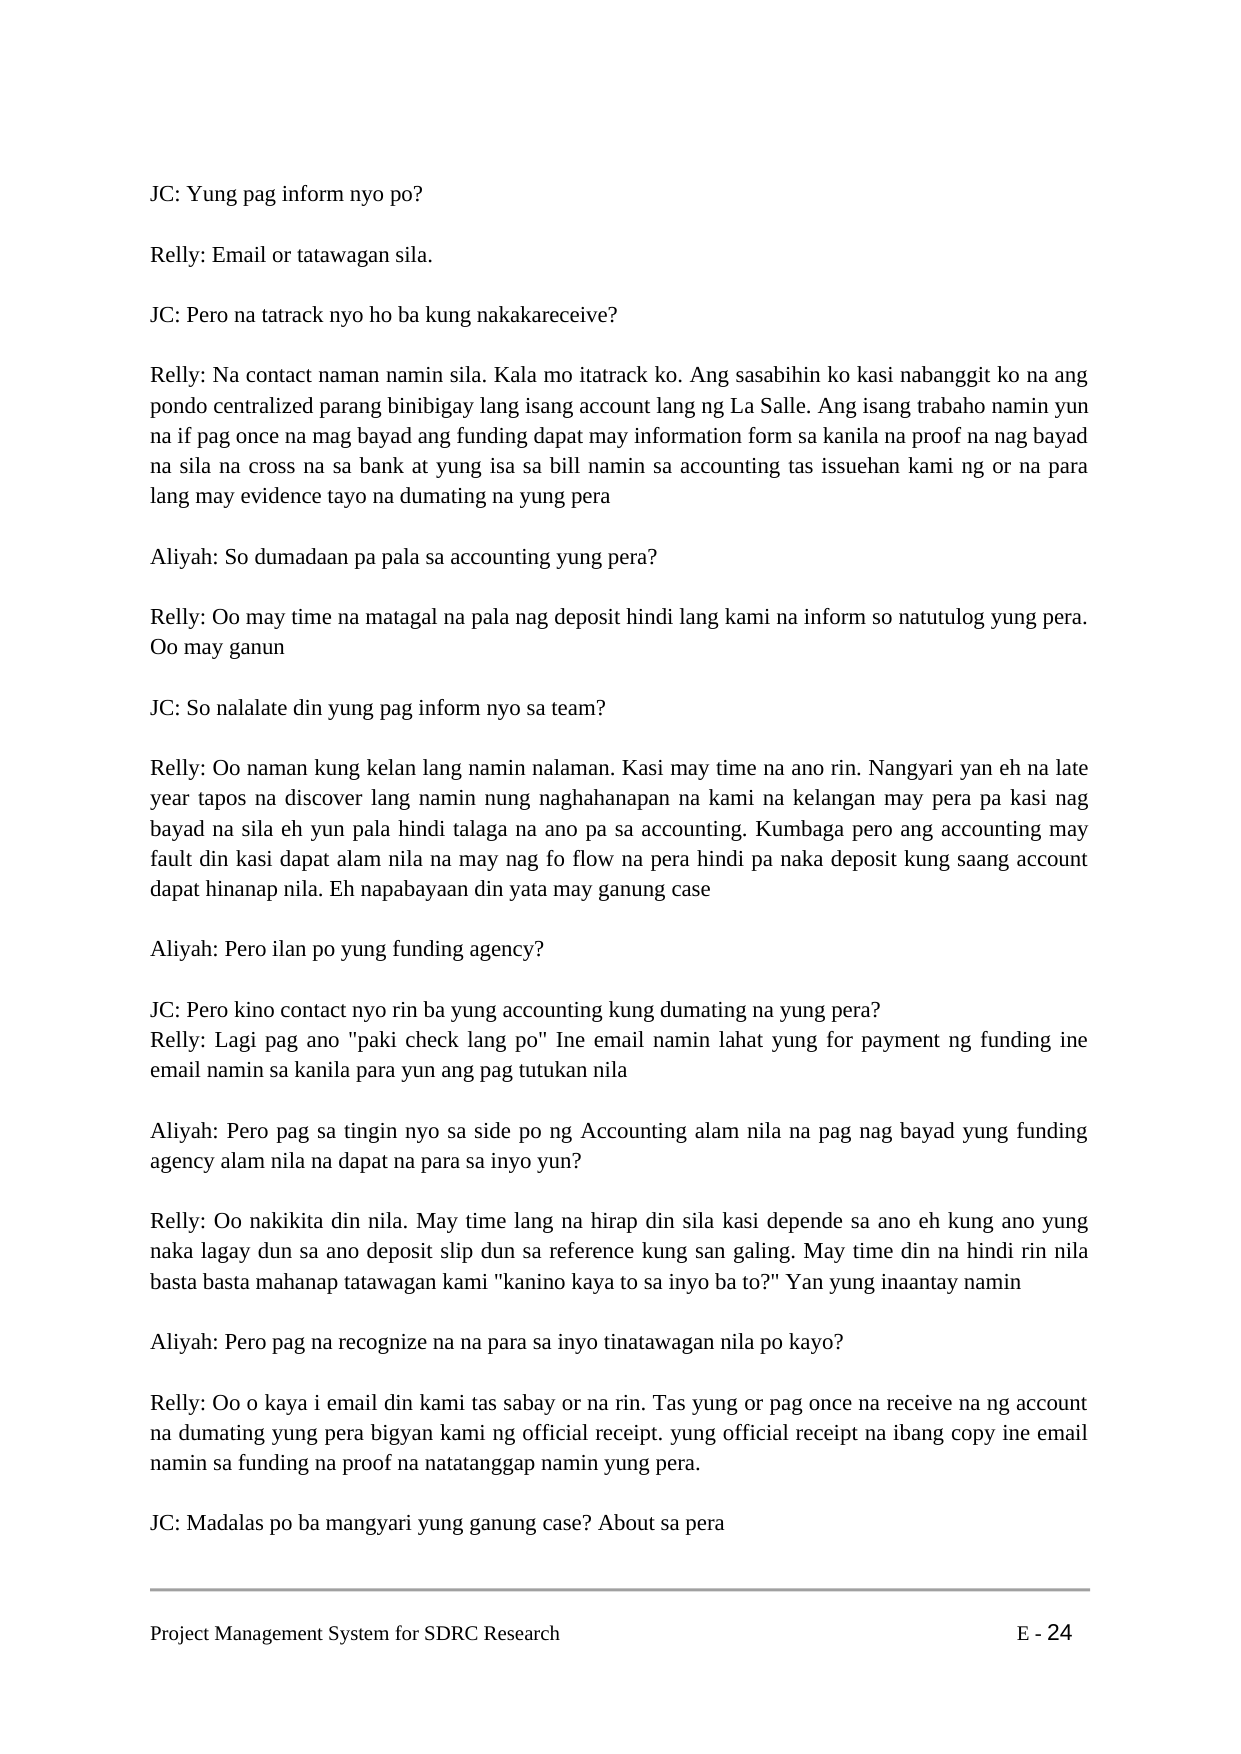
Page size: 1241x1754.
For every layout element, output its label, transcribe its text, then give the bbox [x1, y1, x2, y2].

text Aliyah: So dumadaan pa pala sa accounting yung pera? [150, 543, 1090, 569]
text Relly: Email or tatawagan sila. [150, 241, 1090, 267]
text Relly: Oo o kaya i email din kami tas sabay or na rin. Tas yung or pag once na receive na ng account na dumating yung pera bigyan kami ng official receipt. yung official receipt na ibang copy ine email namin sa funding na proof na natatanggap namin yung pera. [150, 1388, 1090, 1475]
text JC: So nalalate din yung pag inform nyo sa team? [150, 694, 1090, 720]
text Relly: Oo may time na matagal na pala nag deposit hindi lang kami na inform so natutulog yung pera. Oo may ganun [150, 603, 1090, 660]
text Relly: Oo nakikita din nila. May time lang na hirap din sila kasi depende sa ano eh kung ano yung naka lagay dun sa ano deposit slip dun sa reference kung san galing. May time din na hindi rin nila basta basta mahanap tatawagan kami "kanino kaya to sa inyo ba to?" Yan yung inaantay namin [150, 1207, 1090, 1294]
text Relly: Oo naman kung kelan lang namin nalaman. Kasi may time na ano rin. Nangyari yan eh na late year tapos na discover lang namin nung naghahanapan na kami na kelangan may pera pa kasi nag bayad na sila eh yun pala hindi talaga na ano pa sa accounting. Kumbaga pero ang accounting may fault din kasi dapat alam nila na may nag fo flow na pera hindi pa naka deposit kung saang account dapat hinanap nila. Eh napabayaan din yata may ganung case [150, 754, 1090, 901]
text JC: Madalas po ba mangyari yung ganung case? About sa pera [150, 1509, 1090, 1536]
text Aliyah: Pero ilan po yung funding agency? [150, 935, 1090, 962]
text Relly: Na contact naman namin sila. Kala mo itatrack ko. Ang sasabihin ko kasi nabanggit ko na ang pondo centralized parang binibigay lang isang account lang ng La Salle. Ang isang trabaho namin yun na if pag once na mag bayad ang funding dapat may information form sa kanila na proof na nag bayad na sila na cross na sa bank at yung isa sa bill namin sa accounting tas issuehan kami ng or na para lang may evidence tayo na dumating na yung pera [150, 361, 1090, 509]
text JC: Yung pag inform nyo po? [150, 180, 1090, 207]
text Aliyah: Pero pag sa tingin nyo sa side po ng Accounting alam nila na pag nag bayad yung funding agency alam nila na dapat na para sa inyo yun? [150, 1117, 1090, 1173]
text JC: Pero na tatrack nyo ho ba kung nakakareceive? [150, 301, 1090, 327]
text Aliyah: Pero pag na recognize na na para sa inyo tinatawagan nila po kayo? [150, 1328, 1090, 1354]
text Relly: Lagi pag ano "paki check lang po" Ine email namin lahat yung for payment ng funding ine email namin sa kanila para yun ang pag tutukan nila [150, 1026, 1090, 1083]
text JC: Pero kino contact nyo rin ba yung accounting kung dumating na yung pera? [150, 996, 1090, 1022]
